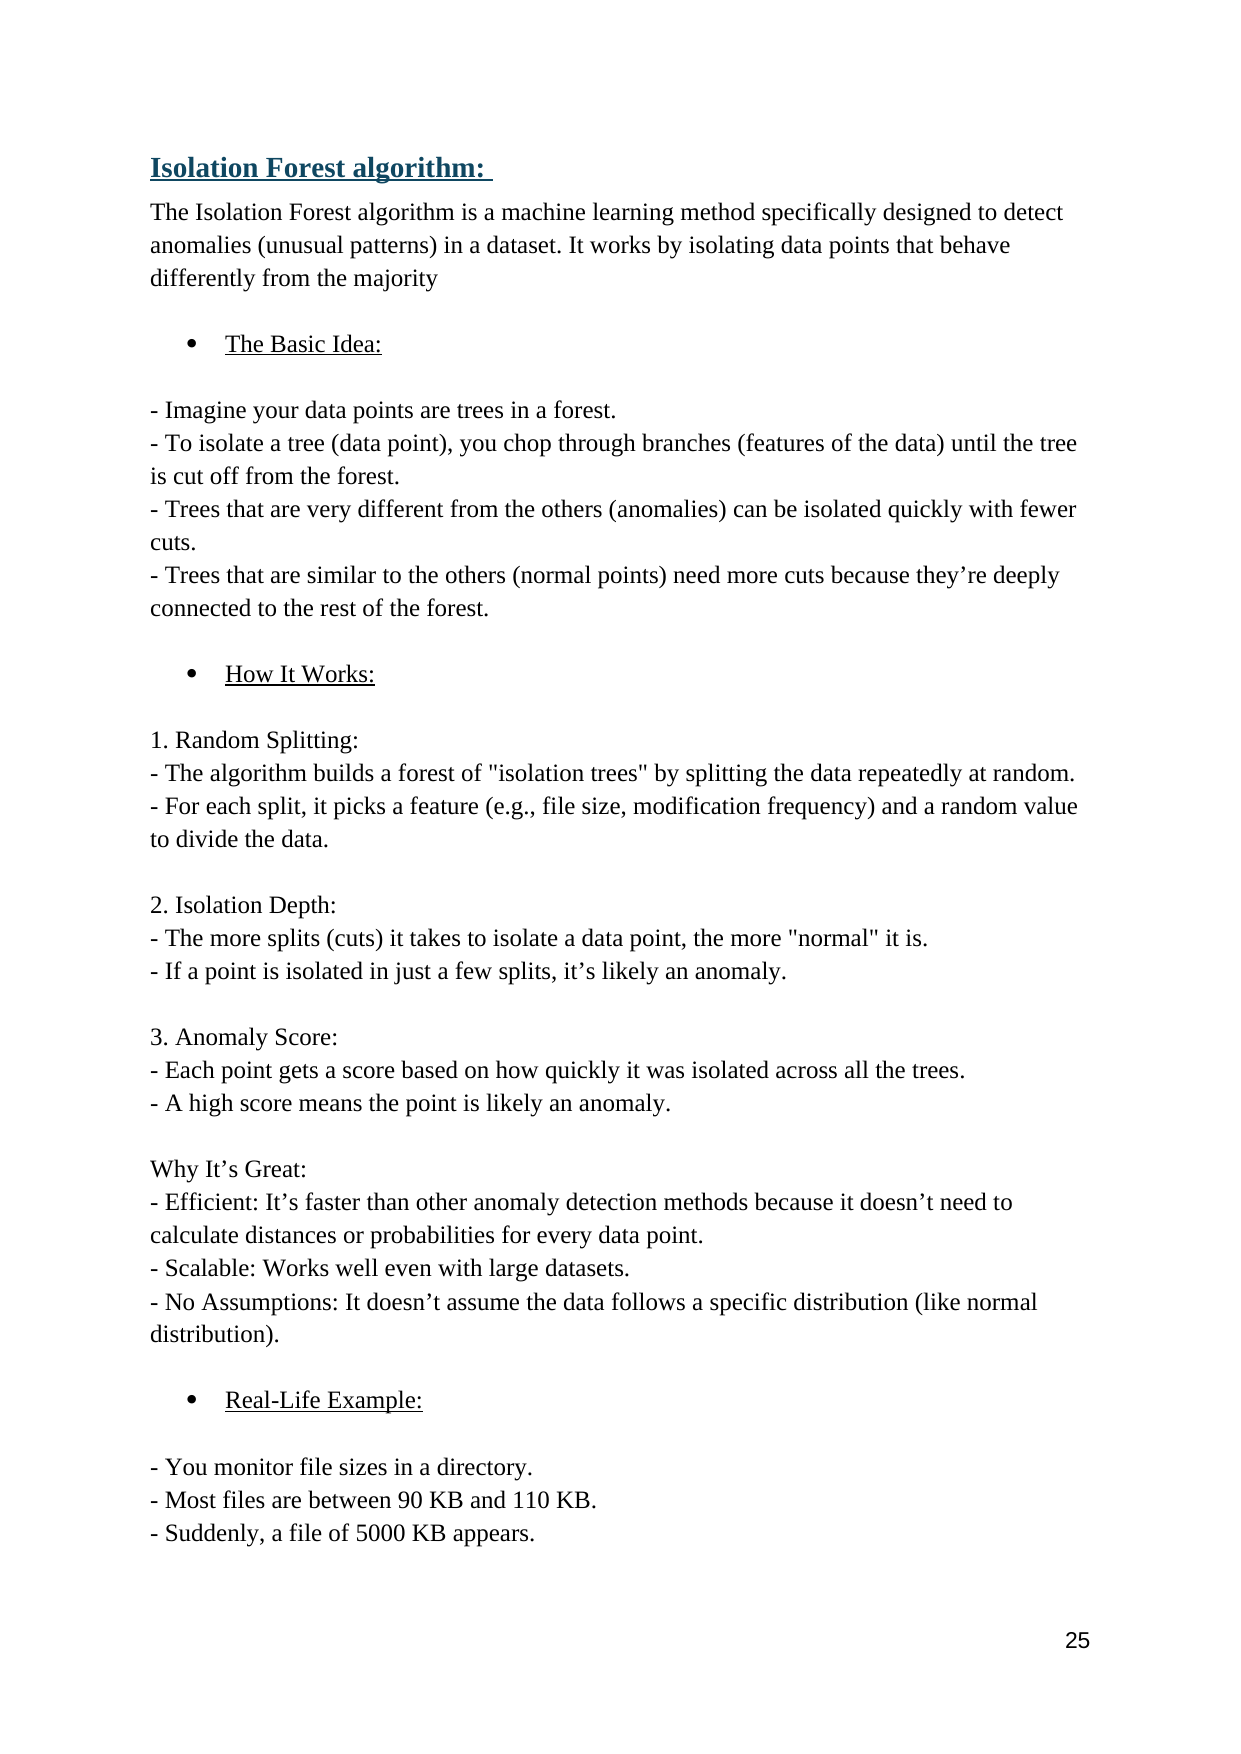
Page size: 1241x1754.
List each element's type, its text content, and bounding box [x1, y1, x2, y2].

text - Imagine your data points are trees in a forest. [150, 395, 1090, 424]
subtitle Isolation Forest algorithm: [150, 150, 1090, 183]
text - A high score means the point is likely an anomaly. [150, 1088, 1090, 1117]
list Real-Life Example: [187, 1386, 1090, 1414]
text - Trees that are similar to the others (normal points) need more cuts because they’re deeply connected to the rest of the forest. [150, 560, 1090, 622]
text 3. Anomaly Score: [150, 1022, 1090, 1051]
text - Each point gets a score based on how quickly it was isolated across all the trees. [150, 1055, 1090, 1084]
text - The more splits (cuts) it takes to isolate a data point, the more "normal" it is. [150, 923, 1090, 952]
text - Scalable: Works well even with large datasets. [150, 1253, 1090, 1282]
text - Most files are between 90 KB and 110 KB. [150, 1485, 1090, 1513]
text - Efficient: It’s faster than other anomaly detection methods because it doesn’t need to calculate distances or probabilities for every data point. [150, 1187, 1090, 1249]
list The Basic Idea: [187, 329, 1090, 358]
text Why It’s Great: [150, 1154, 1090, 1183]
text 2. Isolation Depth: [150, 890, 1090, 919]
text - For each split, it picks a feature (e.g., file size, modification frequency) and a random value to divide the data. [150, 791, 1090, 853]
text - To isolate a tree (data point), you chop through branches (features of the data) until the tree is cut off from the forest. [150, 428, 1090, 490]
text The Isolation Forest algorithm is a machine learning method specifically designed to detect anomalies (unusual patterns) in a dataset. It works by isolating data points that behave differently from the majority [150, 197, 1090, 292]
text 1. Random Splitting: [150, 725, 1090, 754]
text - The algorithm builds a forest of "isolation trees" by splitting the data repeatedly at random. [150, 758, 1090, 787]
text - Suddenly, a file of 5000 KB appears. [150, 1518, 1090, 1546]
text - You monitor file sizes in a directory. [150, 1452, 1090, 1480]
text - Trees that are very different from the others (anomalies) can be isolated quickly with fewer cuts. [150, 494, 1090, 556]
text - No Assumptions: It doesn’t assume the data follows a specific distribution (like normal distribution). [150, 1287, 1090, 1348]
list How It Works: [187, 659, 1090, 688]
text - If a point is isolated in just a few splits, it’s likely an anomaly. [150, 956, 1090, 985]
